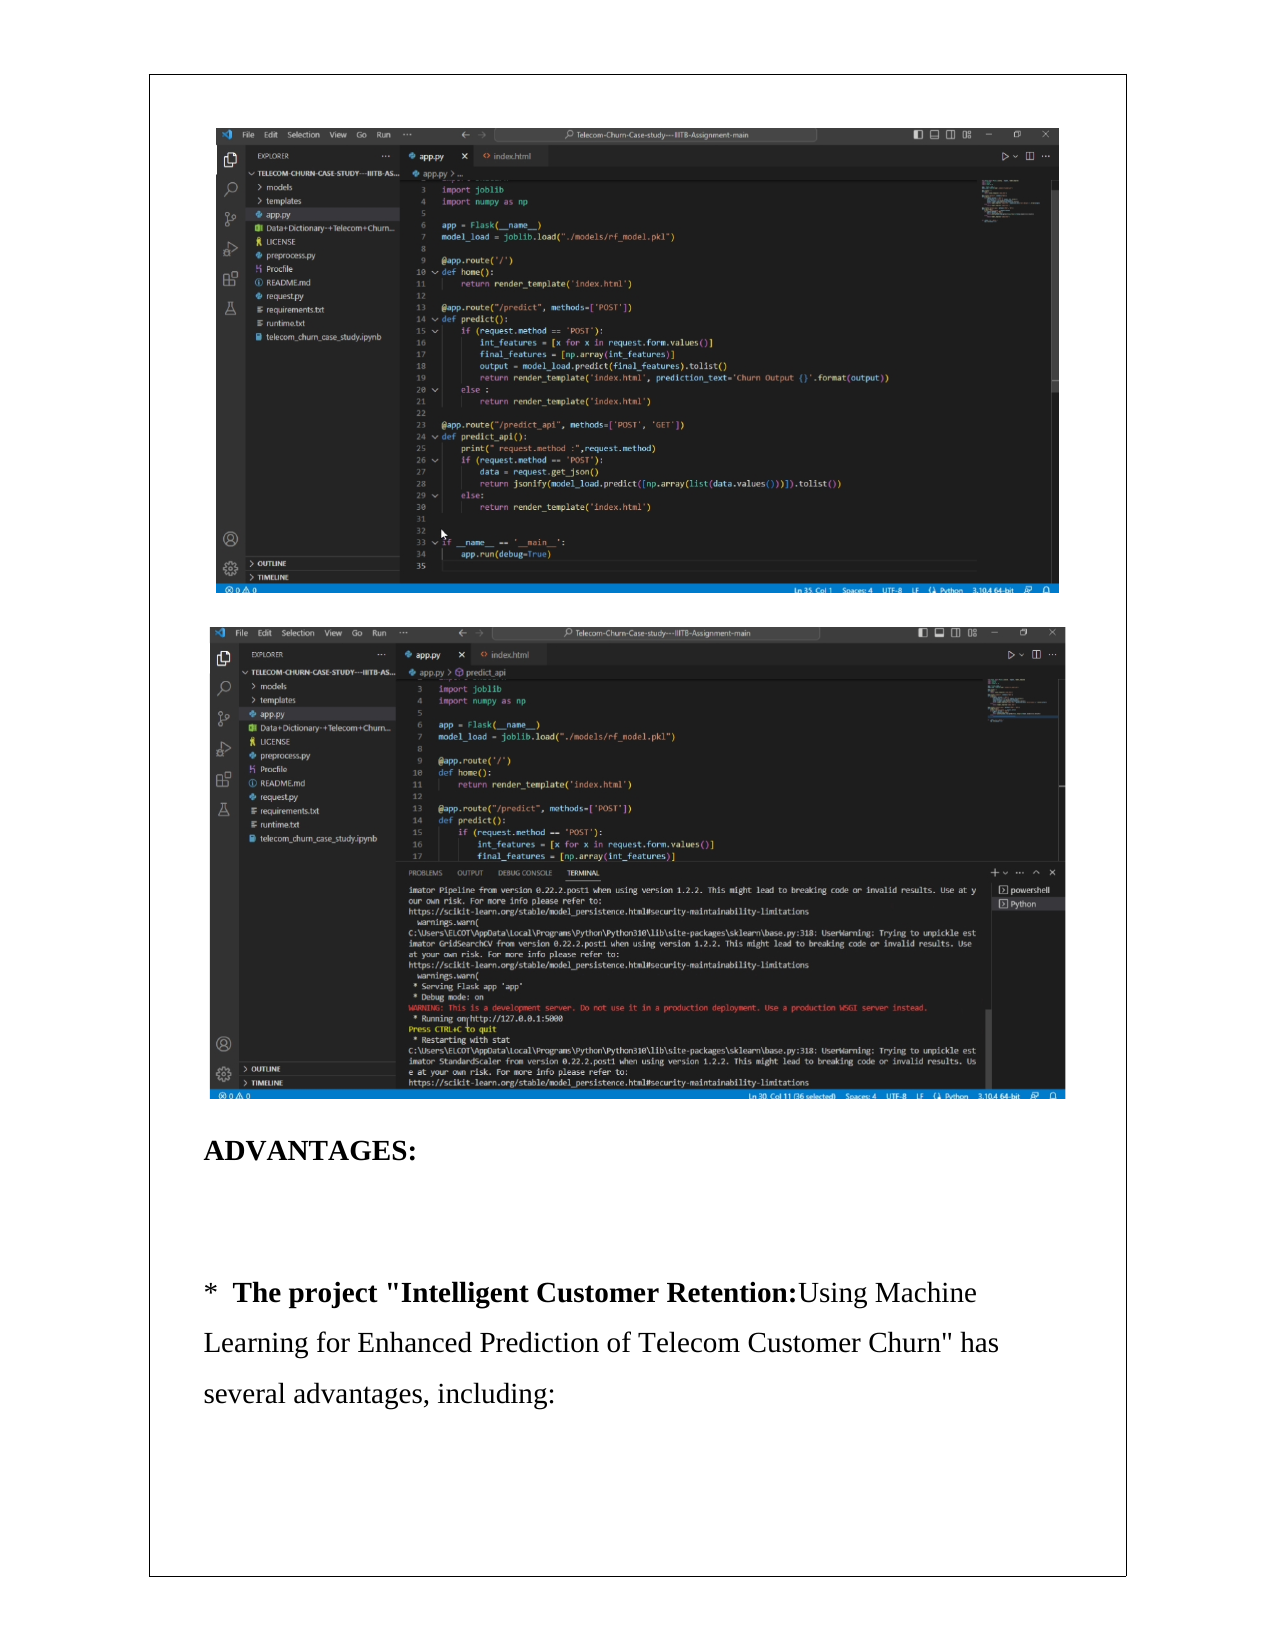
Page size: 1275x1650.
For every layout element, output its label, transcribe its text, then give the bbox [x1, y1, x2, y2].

picture [216, 128, 1059, 593]
picture [209, 627, 1066, 1099]
text ADVANTAGES: [203, 1133, 1072, 1167]
text * The project "Intelligent Customer Retention:Using Machine Learning for Enhanced Prediction of Telecom Customer Churn" has several advantages, including: [203, 1275, 1072, 1409]
